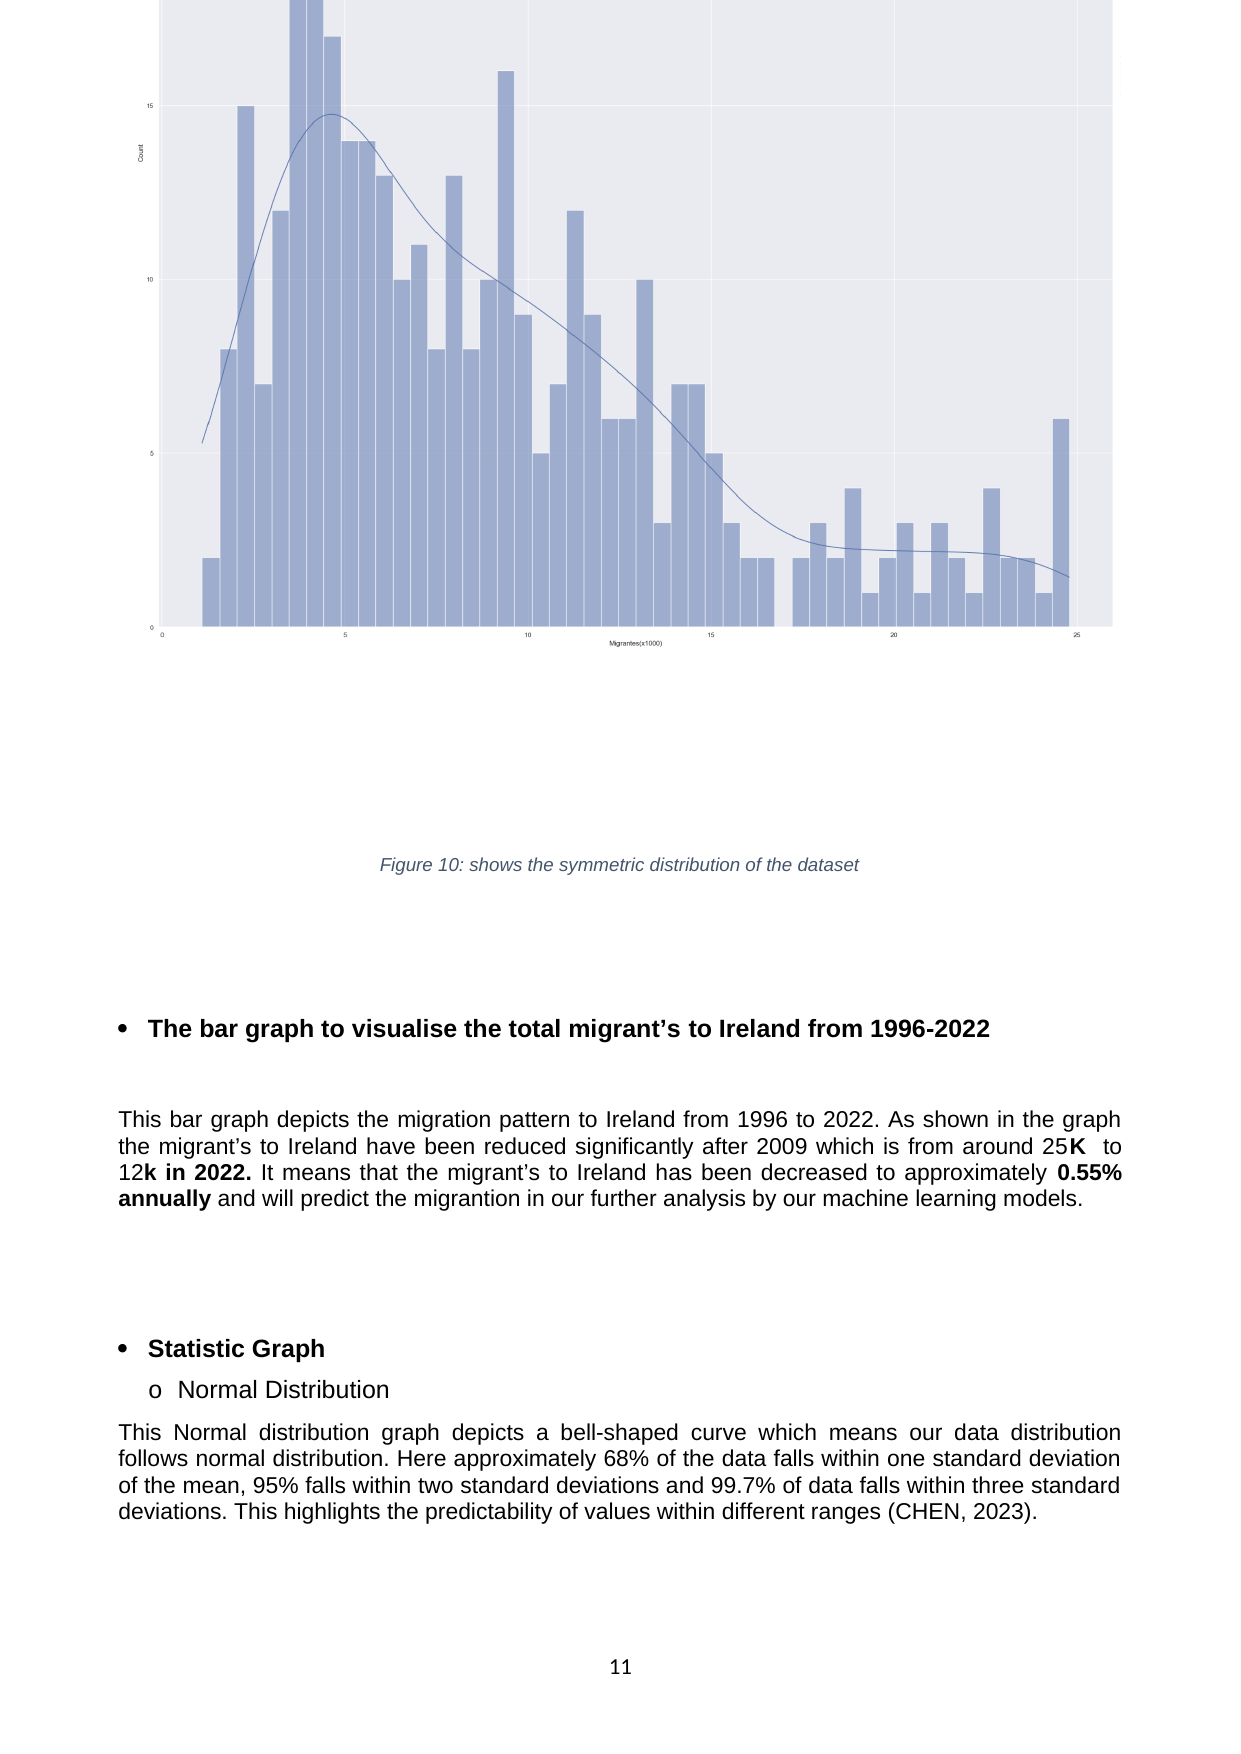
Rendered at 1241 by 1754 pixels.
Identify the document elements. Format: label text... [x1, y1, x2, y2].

subtitle The bar graph to visualise the total migrant’s to Ireland from 1996-2022 [118, 1014, 1122, 1042]
subtitle Normal Distribution [148, 1388, 1122, 1419]
subtitle Statistic Graph [118, 1334, 1122, 1363]
subtitle This bar graph depicts the migration pattern to Ireland from 1996 to 2022. As shown in the graph the migrant’s to Ireland have been reduced significantly after 2009 which is from around 25K to 12k in 2022. It means that the migrant’s to Ireland has been decreased to approximately 0.55% annually and will predict the migrantion in our further analysis by our machine learning models. [118, 1106, 1122, 1212]
picture [117, 0, 1121, 661]
subtitle This Normal distribution graph depicts a bell-shaped curve which means our data distribution follows normal distribution. Here approximately 68% of the data falls within one standard deviation of the mean, 95% falls within two standard deviations and 99.7% of data falls within three standard deviations. This highlights the predictability of values within different ranges (CHEN, 2023). [118, 1431, 1122, 1537]
text Figure 10: shows the symmetric distribution of the dataset [118, 854, 1122, 875]
